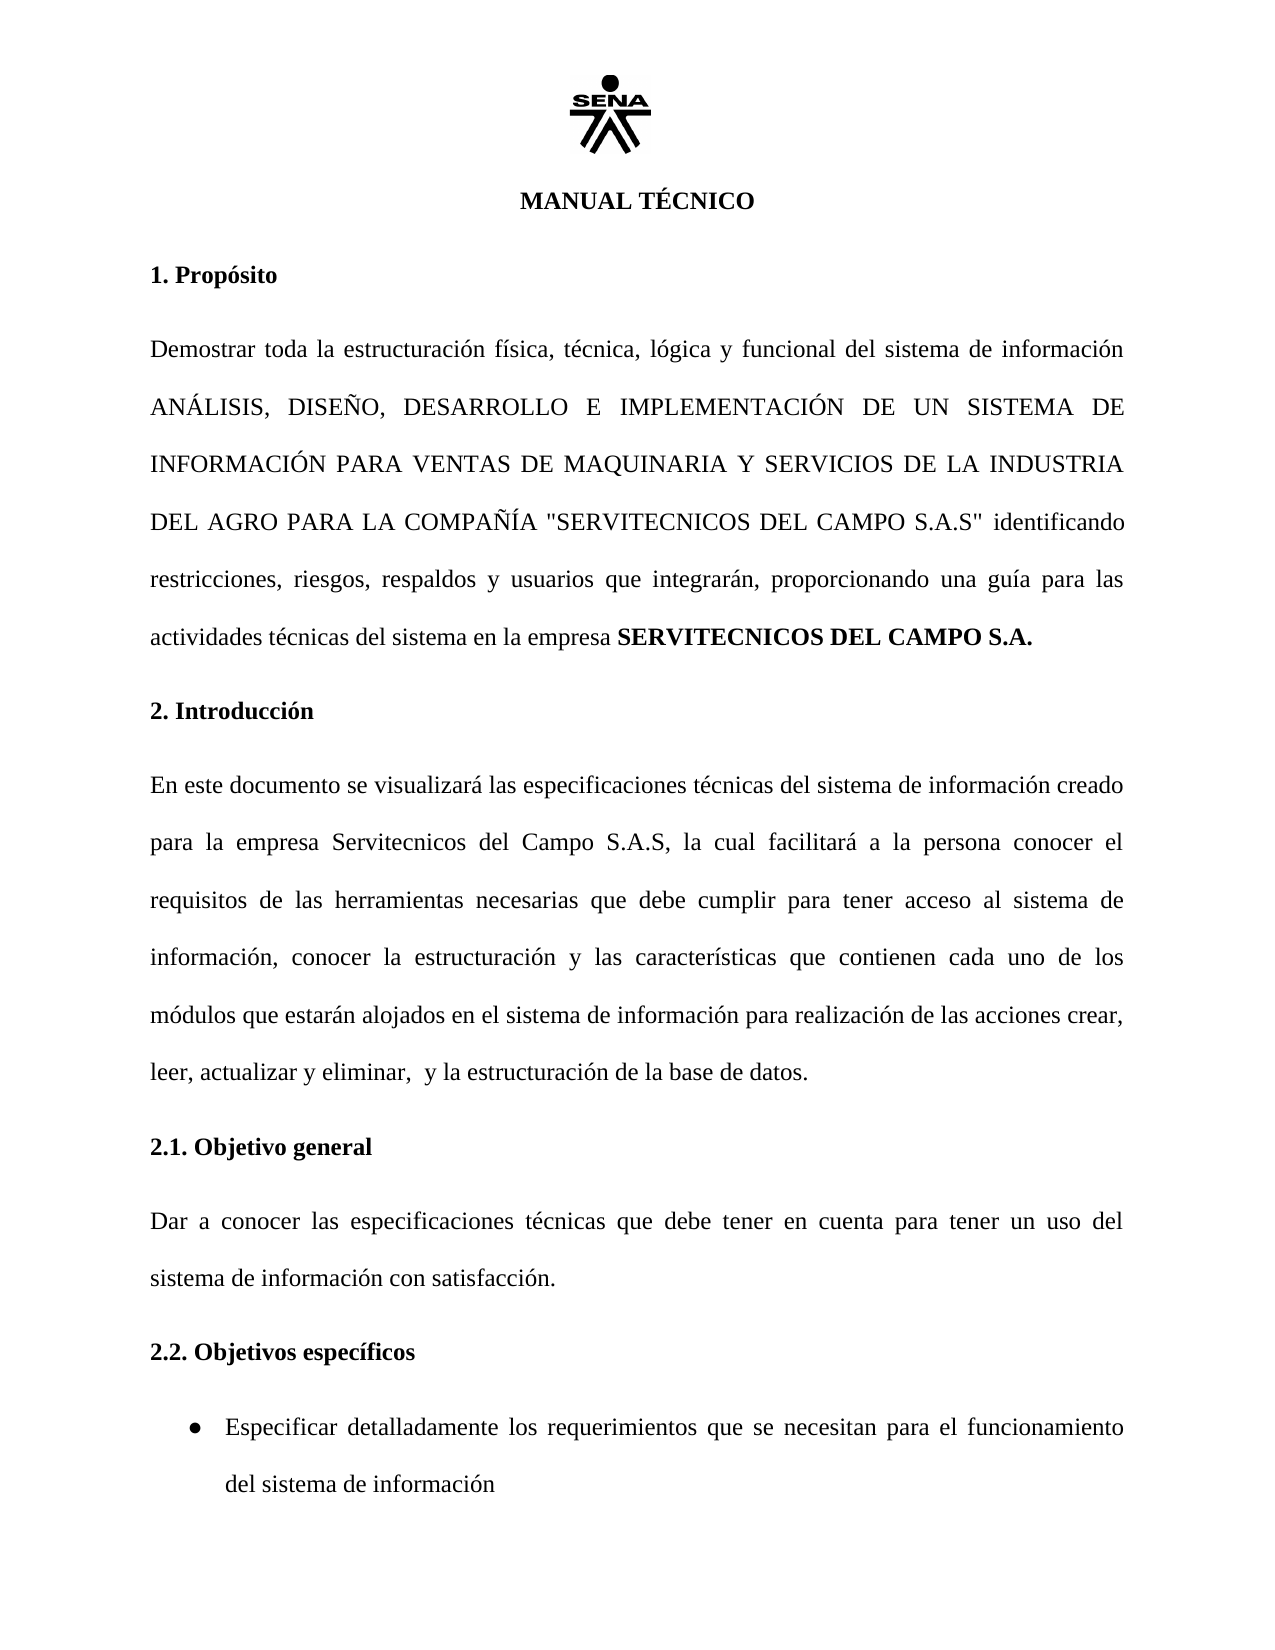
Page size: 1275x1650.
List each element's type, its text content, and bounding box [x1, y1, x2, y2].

text En este documento se visualizará las especificaciones técnicas del sistema de información creado para la empresa Servitecnicos del Campo S.A.S, la cual facilitará a la persona conocer el requisitos de las herramientas necesarias que debe cumplir para tener acceso al sistema de información, conocer la estructuración y las características que contienen cada uno de los módulos que estarán alojados en el sistema de información para realización de las acciones crear, leer, actualizar y eliminar, y la estructuración de la base de datos. [150, 770, 1125, 1086]
text 2. Introducción [150, 696, 1125, 724]
text 2.2. Objetivos específicos [150, 1337, 1125, 1366]
picture [569, 75, 651, 154]
text 2.1. Objetivo general [150, 1132, 1125, 1160]
text 1. Propósito [150, 260, 1125, 289]
text MANUAL TÉCNICO [150, 186, 1125, 214]
text Demostrar toda la estructuración física, técnica, lógica y funcional del sistema de información ANÁLISIS, DISEÑO, DESARROLLO E IMPLEMENTACIÓN DE UN SISTEMA DE INFORMACIÓN PARA VENTAS DE MAQUINARIA Y SERVICIOS DE LA INDUSTRIA DEL AGRO PARA LA COMPAÑÍA "SERVITECNICOS DEL CAMPO S.A.S" identificando restricciones, riesgos, respaldos y usuarios que integrarán, proporcionando una guía para las actividades técnicas del sistema en la empresa SERVITECNICOS DEL CAMPO S.A. [150, 334, 1125, 650]
list Especificar detalladamente los requerimientos que se necesitan para el funcionamiento del sistema de información [187, 1412, 1125, 1498]
text Dar a conocer las especificaciones técnicas que debe tener en cuenta para tener un uso del sistema de información con satisfacción. [150, 1206, 1125, 1292]
